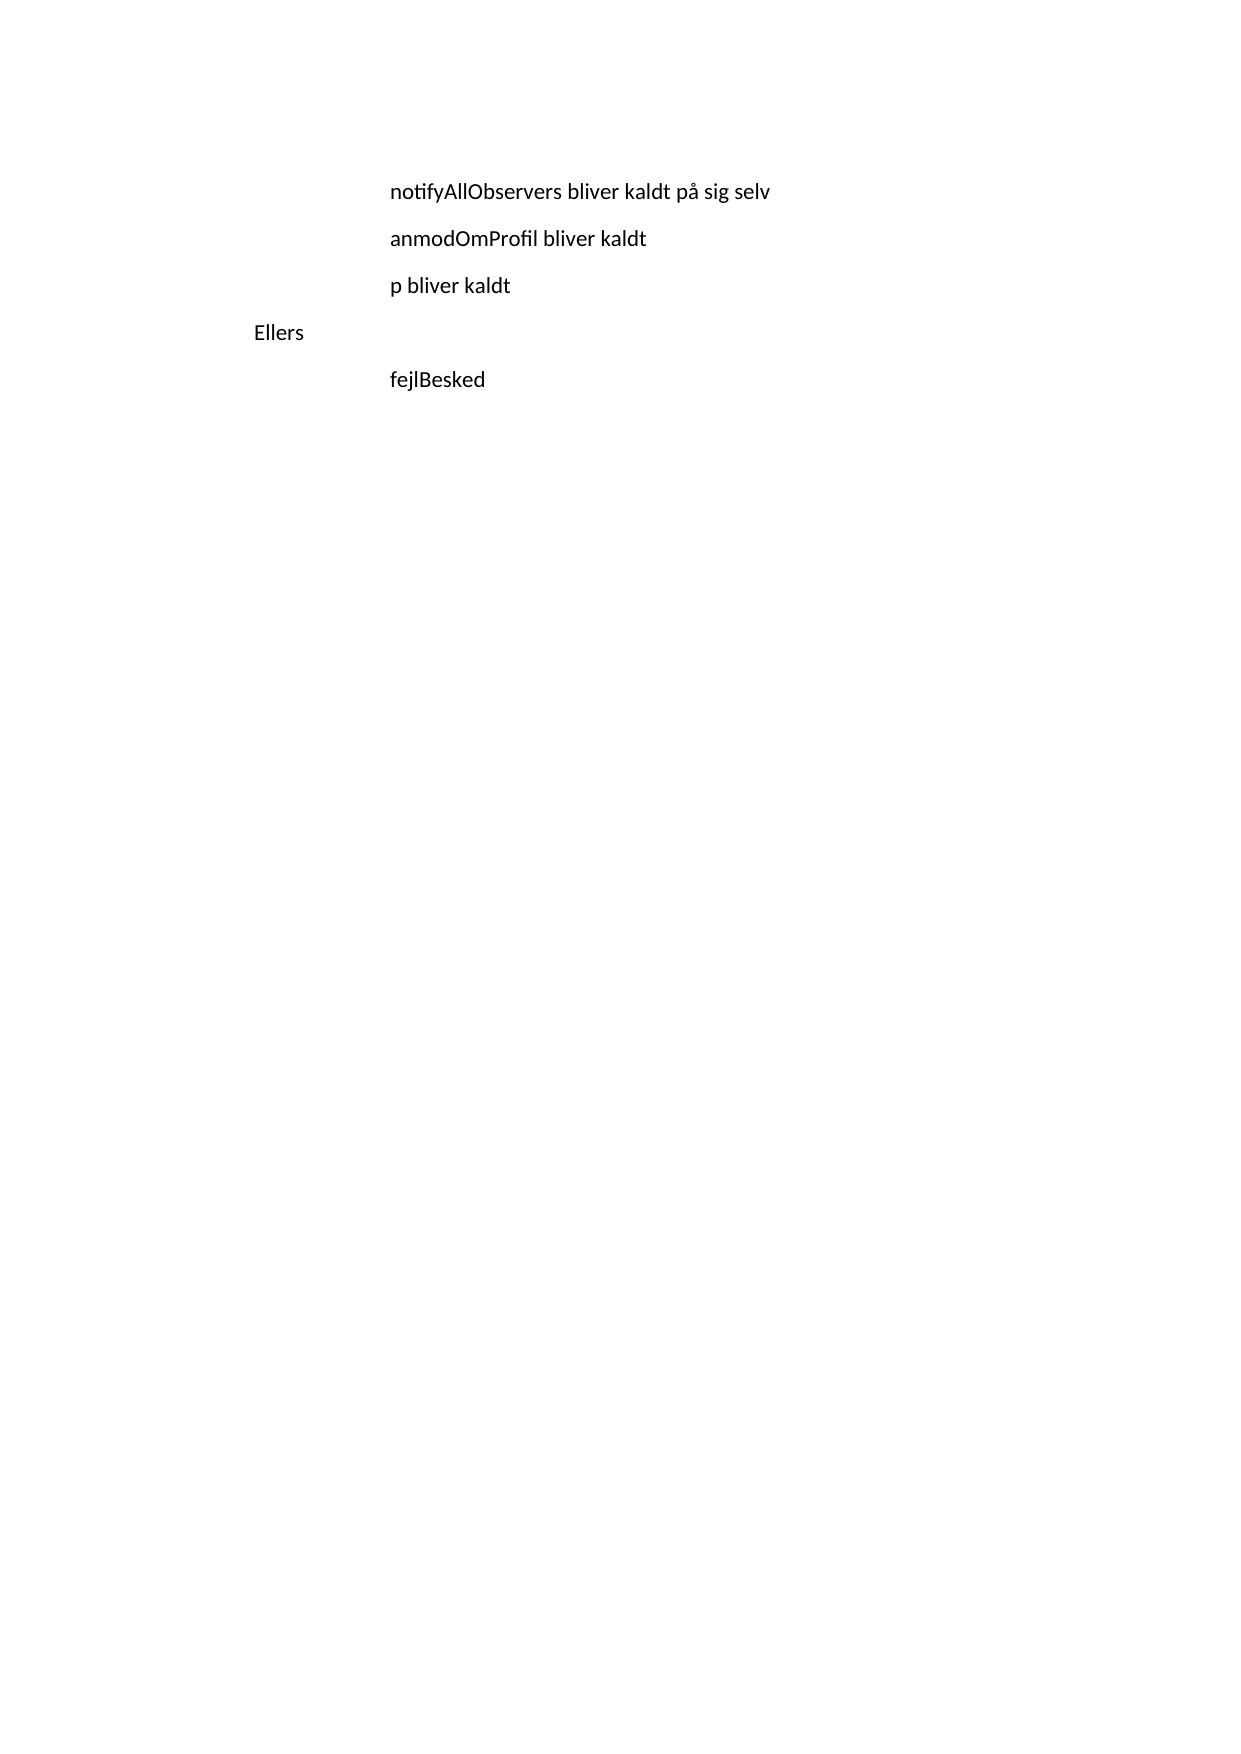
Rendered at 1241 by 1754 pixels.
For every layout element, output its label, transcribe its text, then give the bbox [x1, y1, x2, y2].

text notifyAllObservers bliver kaldt på sig selv [118, 177, 1122, 205]
text p bliver kaldt [118, 271, 1122, 299]
text fejlBesked [118, 365, 1122, 393]
text Ellers [118, 318, 1122, 346]
text anmodOmProfil bliver kaldt [118, 224, 1122, 252]
